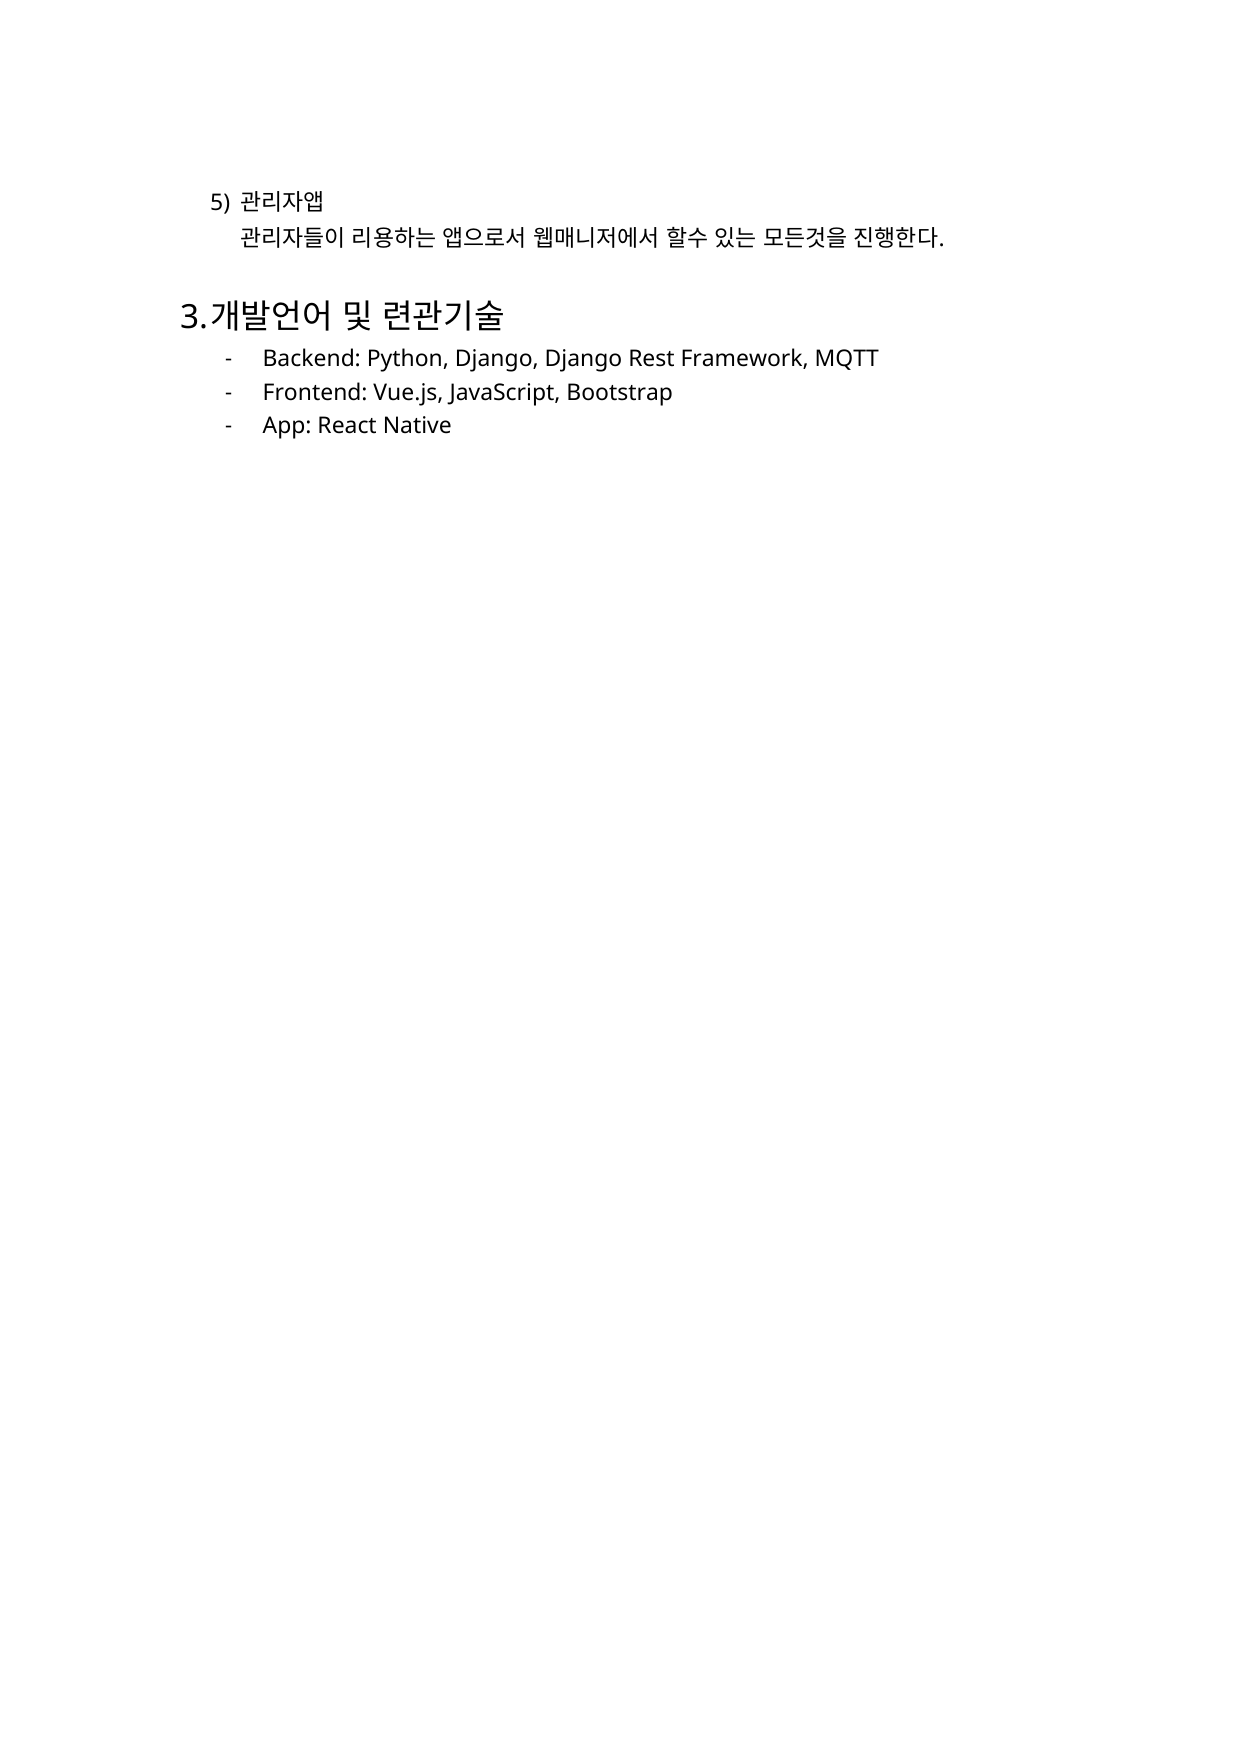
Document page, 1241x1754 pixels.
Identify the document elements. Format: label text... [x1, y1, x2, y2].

list App: React Native [225, 409, 1090, 440]
list 관리자앱 [210, 184, 1090, 217]
list 관리자들이 리용하는 앱으로서 웹매니저에서 할수 있는 모든것을 진행한다. [240, 220, 1090, 253]
list 개발언어 및 련관기술 [180, 289, 1090, 338]
list Backend: Python, Django, Django Rest Framework, MQTT [225, 342, 1090, 373]
list Frontend: Vue.js, JavaScript, Bootstrap [225, 375, 1090, 407]
